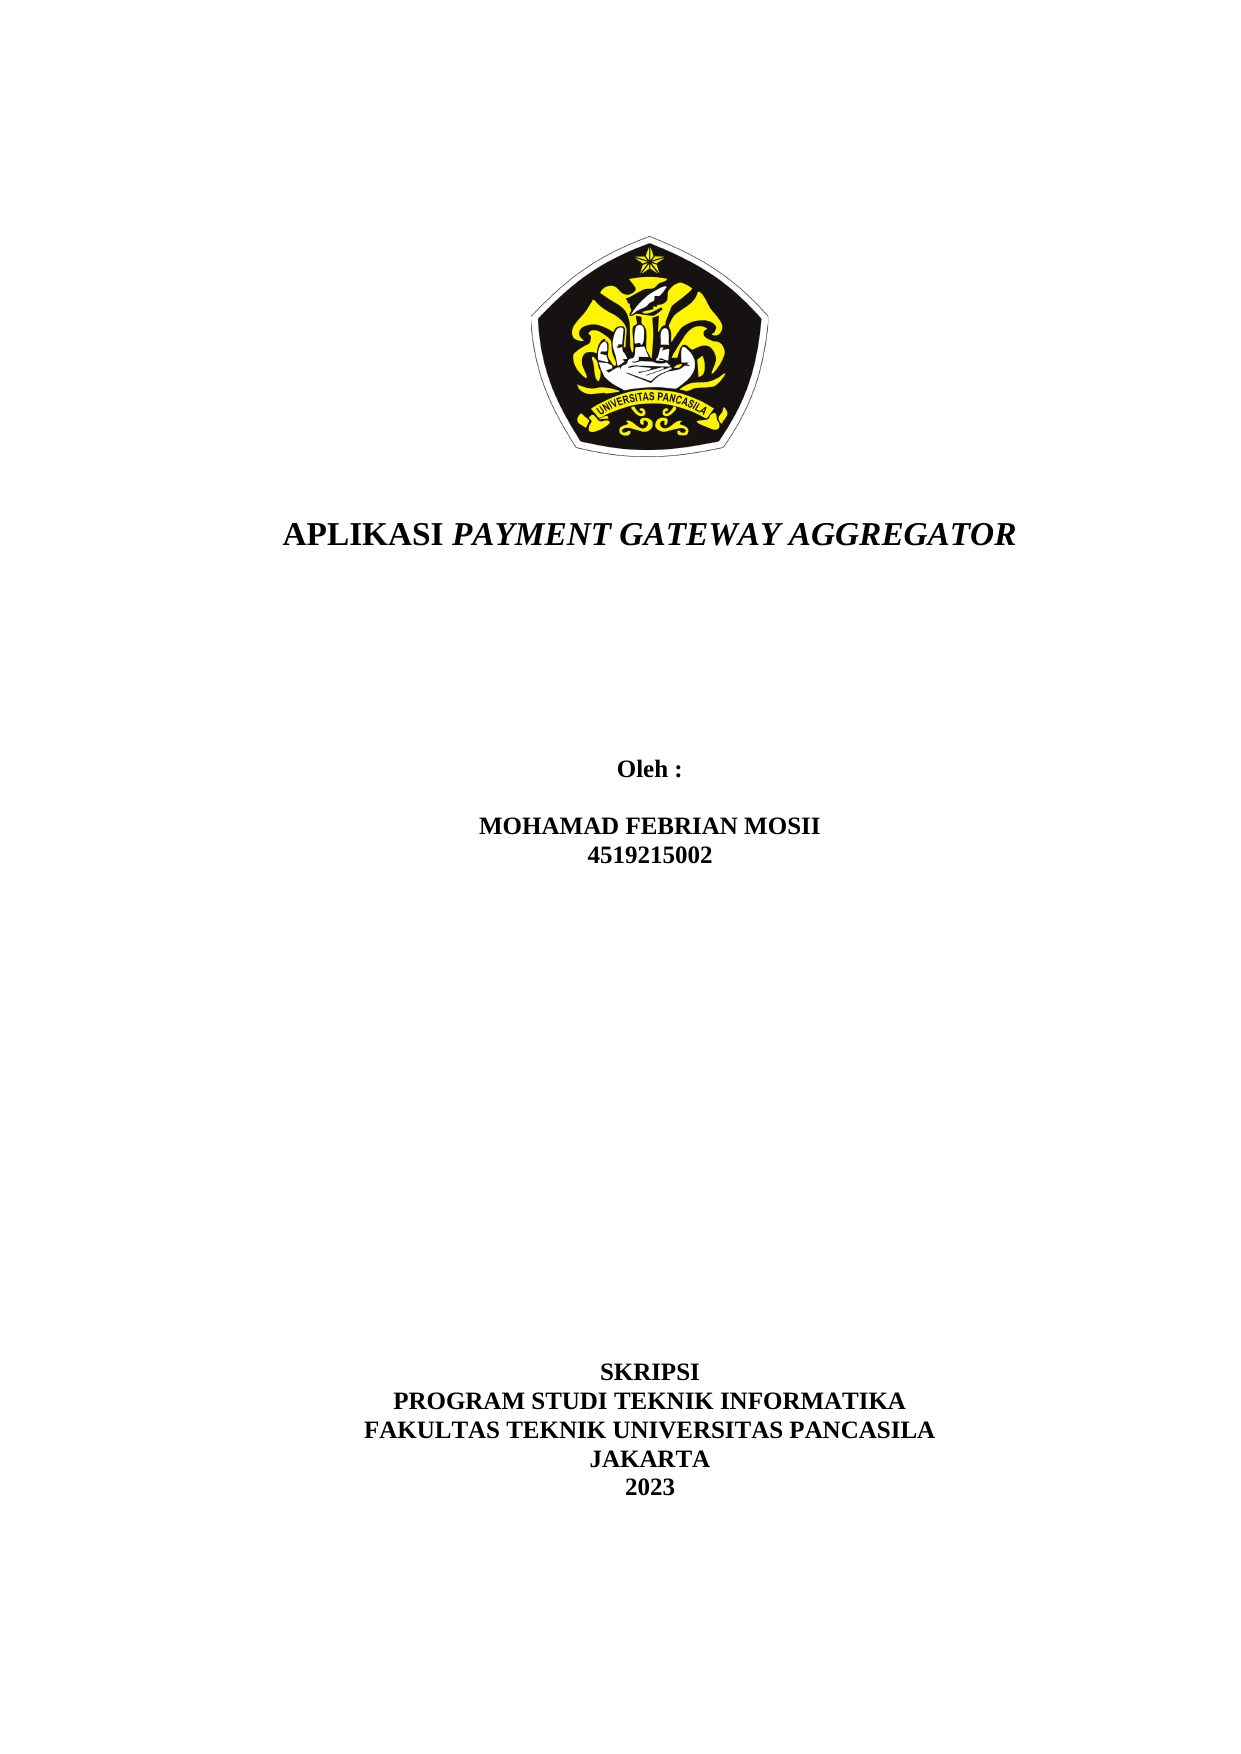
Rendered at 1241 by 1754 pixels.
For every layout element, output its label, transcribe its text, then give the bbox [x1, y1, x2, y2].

text 2023 [236, 1472, 1063, 1501]
text JAKARTA [236, 1444, 1063, 1472]
text 4519215002 [236, 840, 1063, 869]
text SKRIPSI [236, 1357, 1063, 1386]
text APLIKASI PAYMENT GATEWAY AGGREGATOR [236, 514, 1063, 552]
text MOHAMAD FEBRIAN MOSII [236, 811, 1063, 840]
text Oleh : [236, 754, 1063, 782]
picture [531, 236, 769, 457]
text FAKULTAS TEKNIK UNIVERSITAS PANCASILA [236, 1415, 1063, 1444]
text PROGRAM STUDI TEKNIK INFORMATIKA [236, 1386, 1063, 1415]
